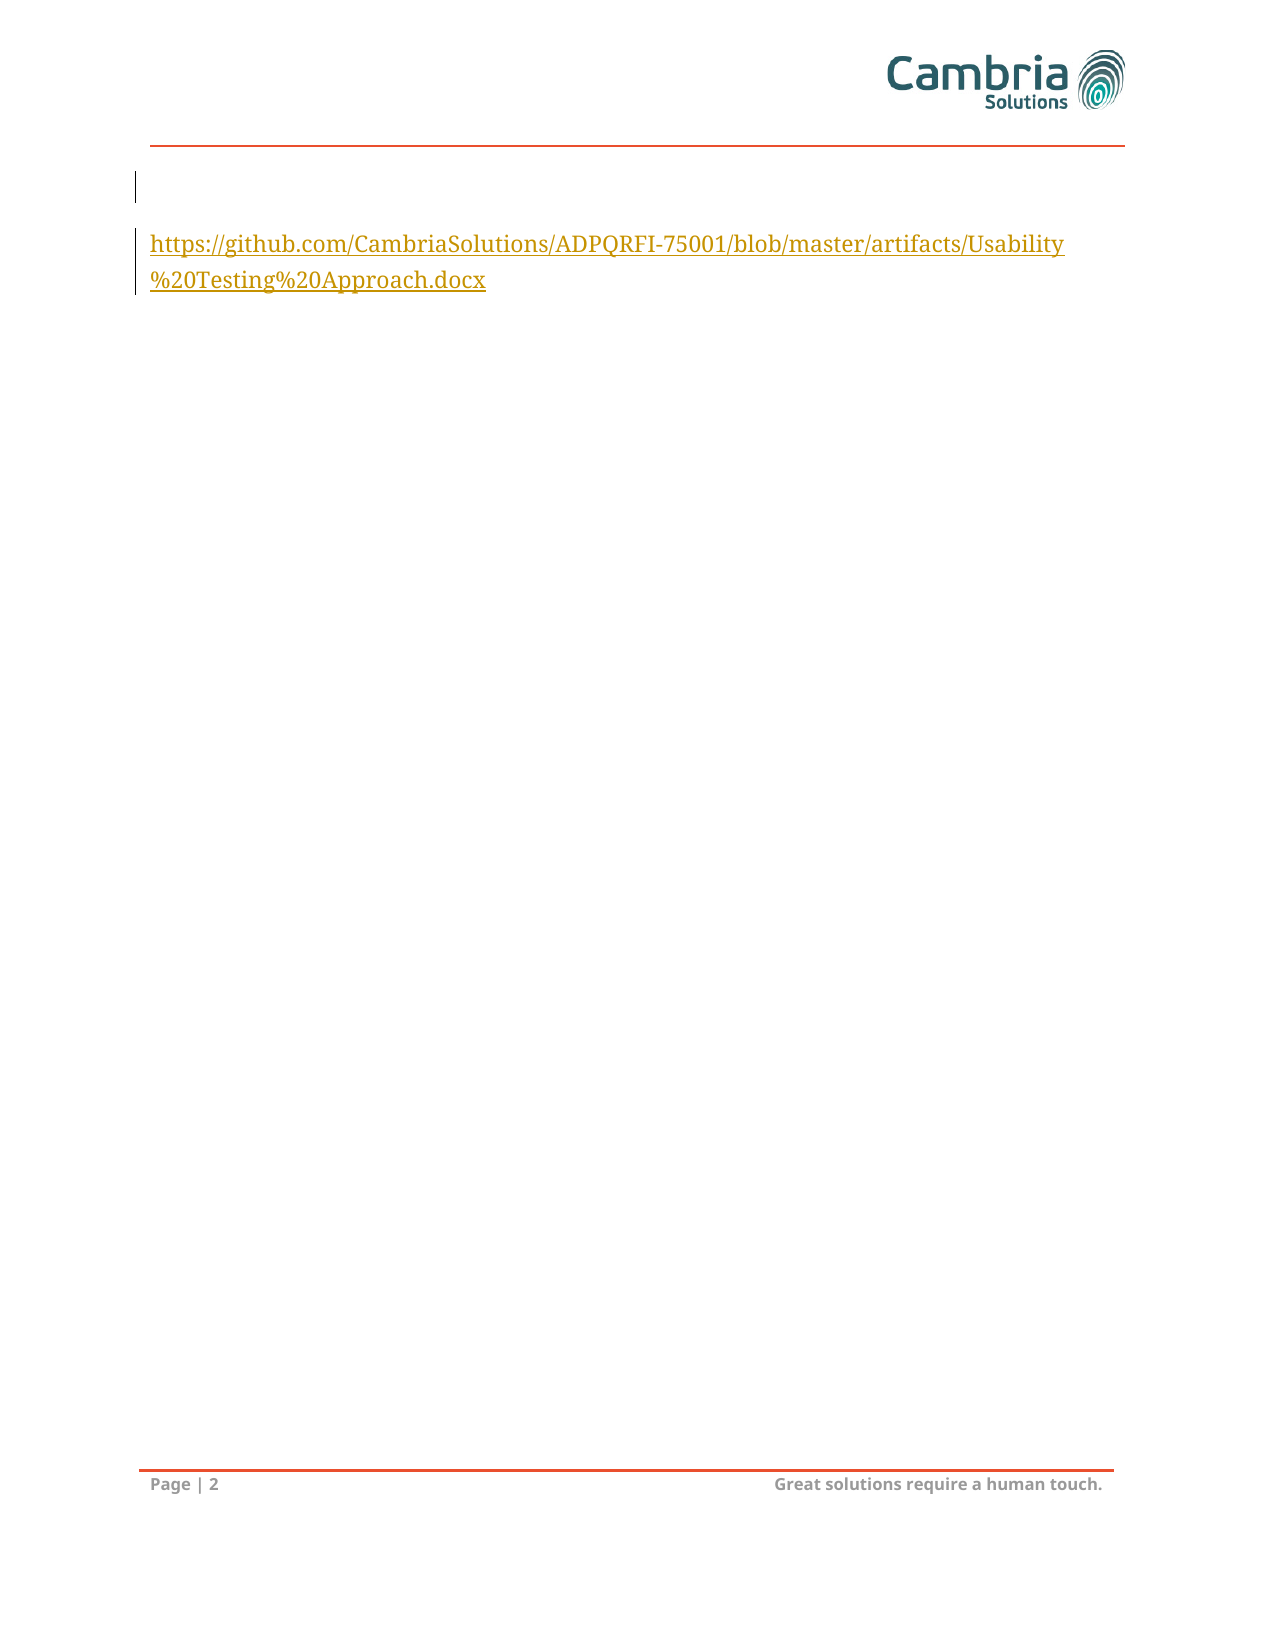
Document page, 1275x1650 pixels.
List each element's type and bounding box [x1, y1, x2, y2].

picture [887, 50, 1125, 110]
